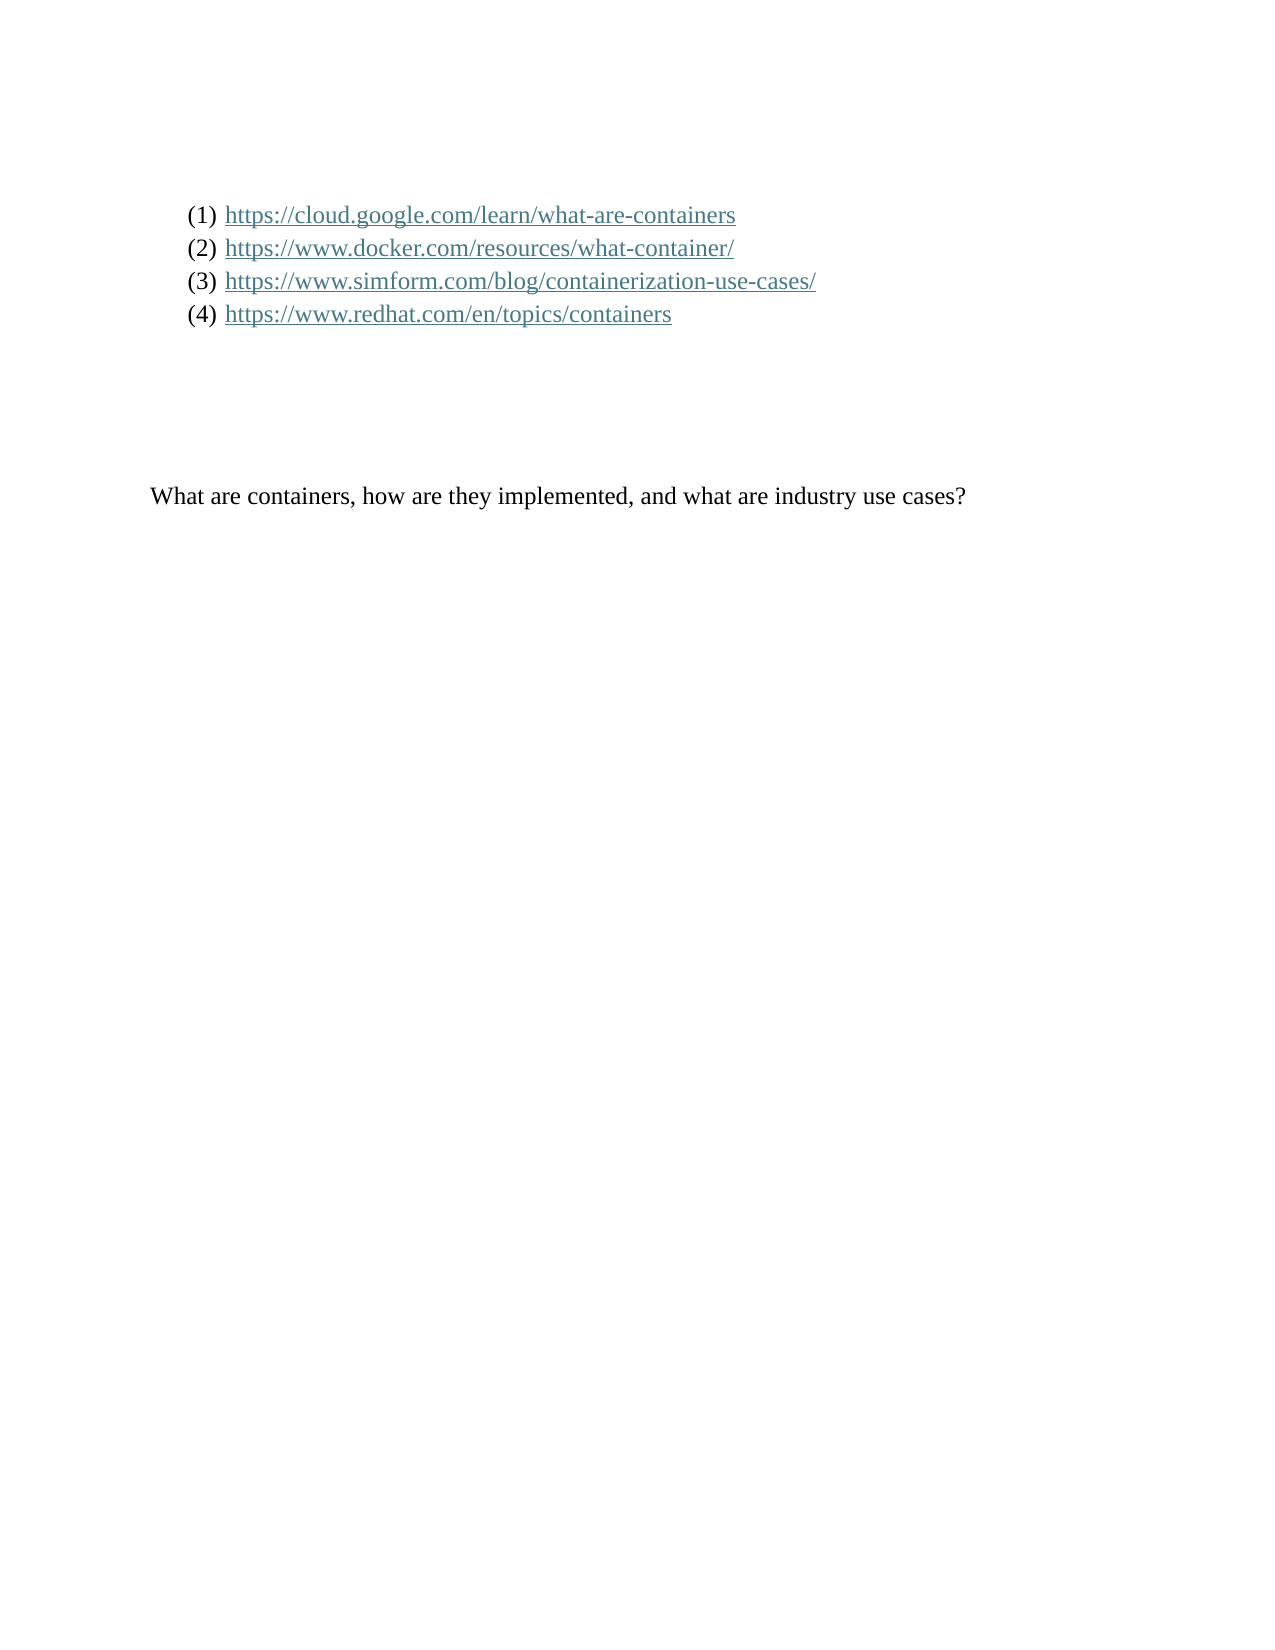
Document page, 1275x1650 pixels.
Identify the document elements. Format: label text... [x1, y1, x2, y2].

list https://www.redhat.com/en/topics/containers [187, 299, 1125, 327]
text What are containers, how are they implemented, and what are industry use cases? [150, 481, 1125, 509]
list https://cloud.google.com/learn/what-are-containers [187, 200, 1125, 228]
list https://www.docker.com/resources/what-container/ [187, 233, 1125, 261]
list https://www.simform.com/blog/containerization-use-cases/ [187, 266, 1125, 294]
